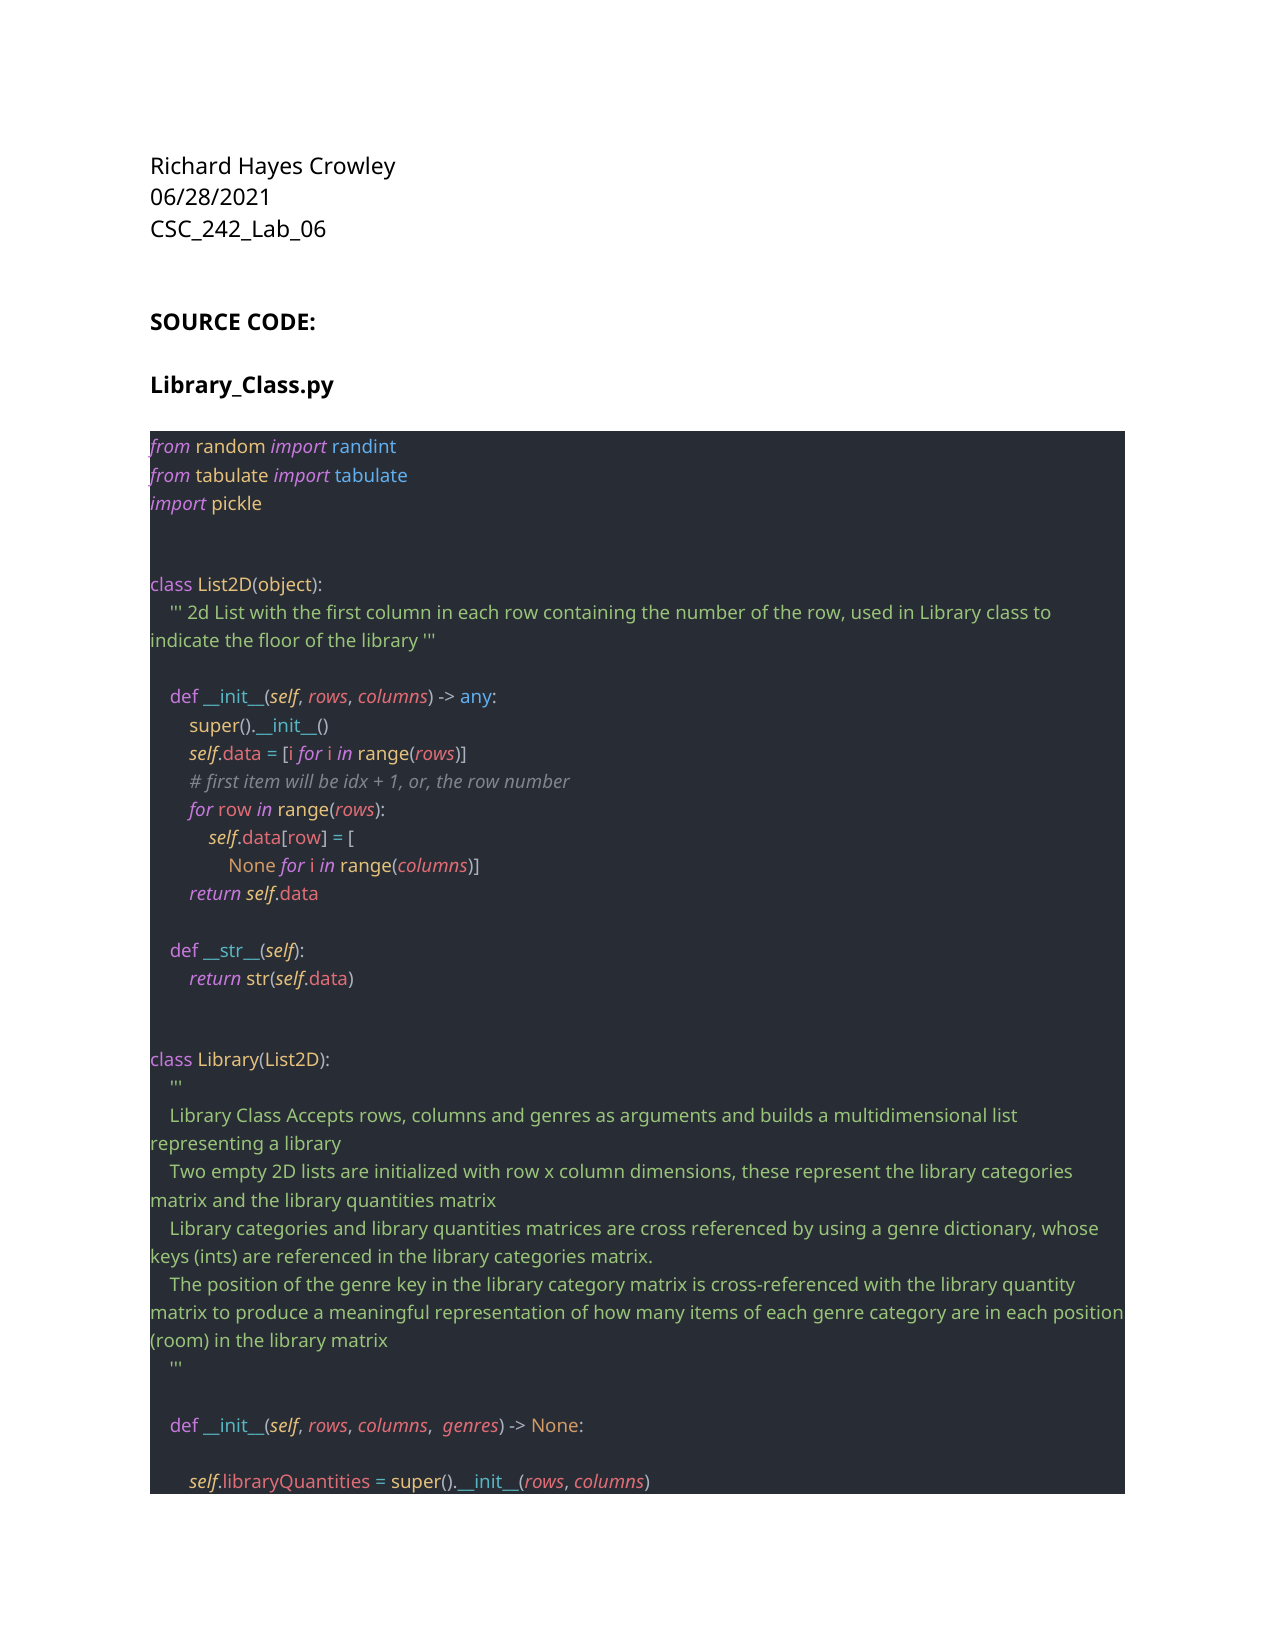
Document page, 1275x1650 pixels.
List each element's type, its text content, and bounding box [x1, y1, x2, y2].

text super().__init__() [150, 709, 1125, 737]
text def __str__(self): [150, 934, 1125, 962]
text import pickle [150, 487, 1125, 516]
text ''' [150, 1353, 1125, 1381]
text Library categories and library quantities matrices are cross referenced by using a genre dictionary, whose keys (ints) are referenced in the library categories matrix. [150, 1212, 1125, 1269]
text ''' [150, 1072, 1125, 1100]
text from tabulate import tabulate [150, 459, 1125, 487]
text 06/28/2021 [150, 181, 1125, 212]
text Richard Hayes Crowley [150, 150, 1125, 181]
text def __init__(self, rows, columns, genres) -> None: [150, 1409, 1125, 1437]
text self.libraryQuantities = super().__init__(rows, columns) [150, 1466, 1125, 1494]
text self.data[row] = [ [150, 822, 1125, 850]
text return str(self.data) [150, 962, 1125, 991]
text for row in range(rows): [150, 794, 1125, 822]
text Two empty 2D lists are initialized with row x column dimensions, these represent the library categories matrix and the library quantities matrix [150, 1156, 1125, 1212]
text class Library(List2D): [150, 1044, 1125, 1072]
text CSC_242_Lab_06 [150, 212, 1125, 244]
text ''' 2d List with the first column in each row containing the number of the row, used in Library class to indicate the floor of the library ''' [150, 597, 1125, 653]
text Library_Class.py [150, 369, 1125, 400]
text SOURCE CODE: [150, 244, 1125, 337]
text self.data = [i for i in range(rows)] [150, 737, 1125, 766]
text return self.data [150, 878, 1125, 906]
text from random import randint [150, 431, 1125, 459]
text def __init__(self, rows, columns) -> any: [150, 681, 1125, 709]
text # first item will be idx + 1, or, the row number [150, 766, 1125, 794]
text The position of the genre key in the library category matrix is cross-referenced with the library quantity matrix to produce a meaningful representation of how many items of each genre category are in each position (room) in the library matrix [150, 1269, 1125, 1353]
text class List2D(object): [150, 569, 1125, 597]
text None for i in range(columns)] [150, 850, 1125, 878]
text Library Class Accepts rows, columns and genres as arguments and builds a multidimensional list representing a library [150, 1100, 1125, 1156]
